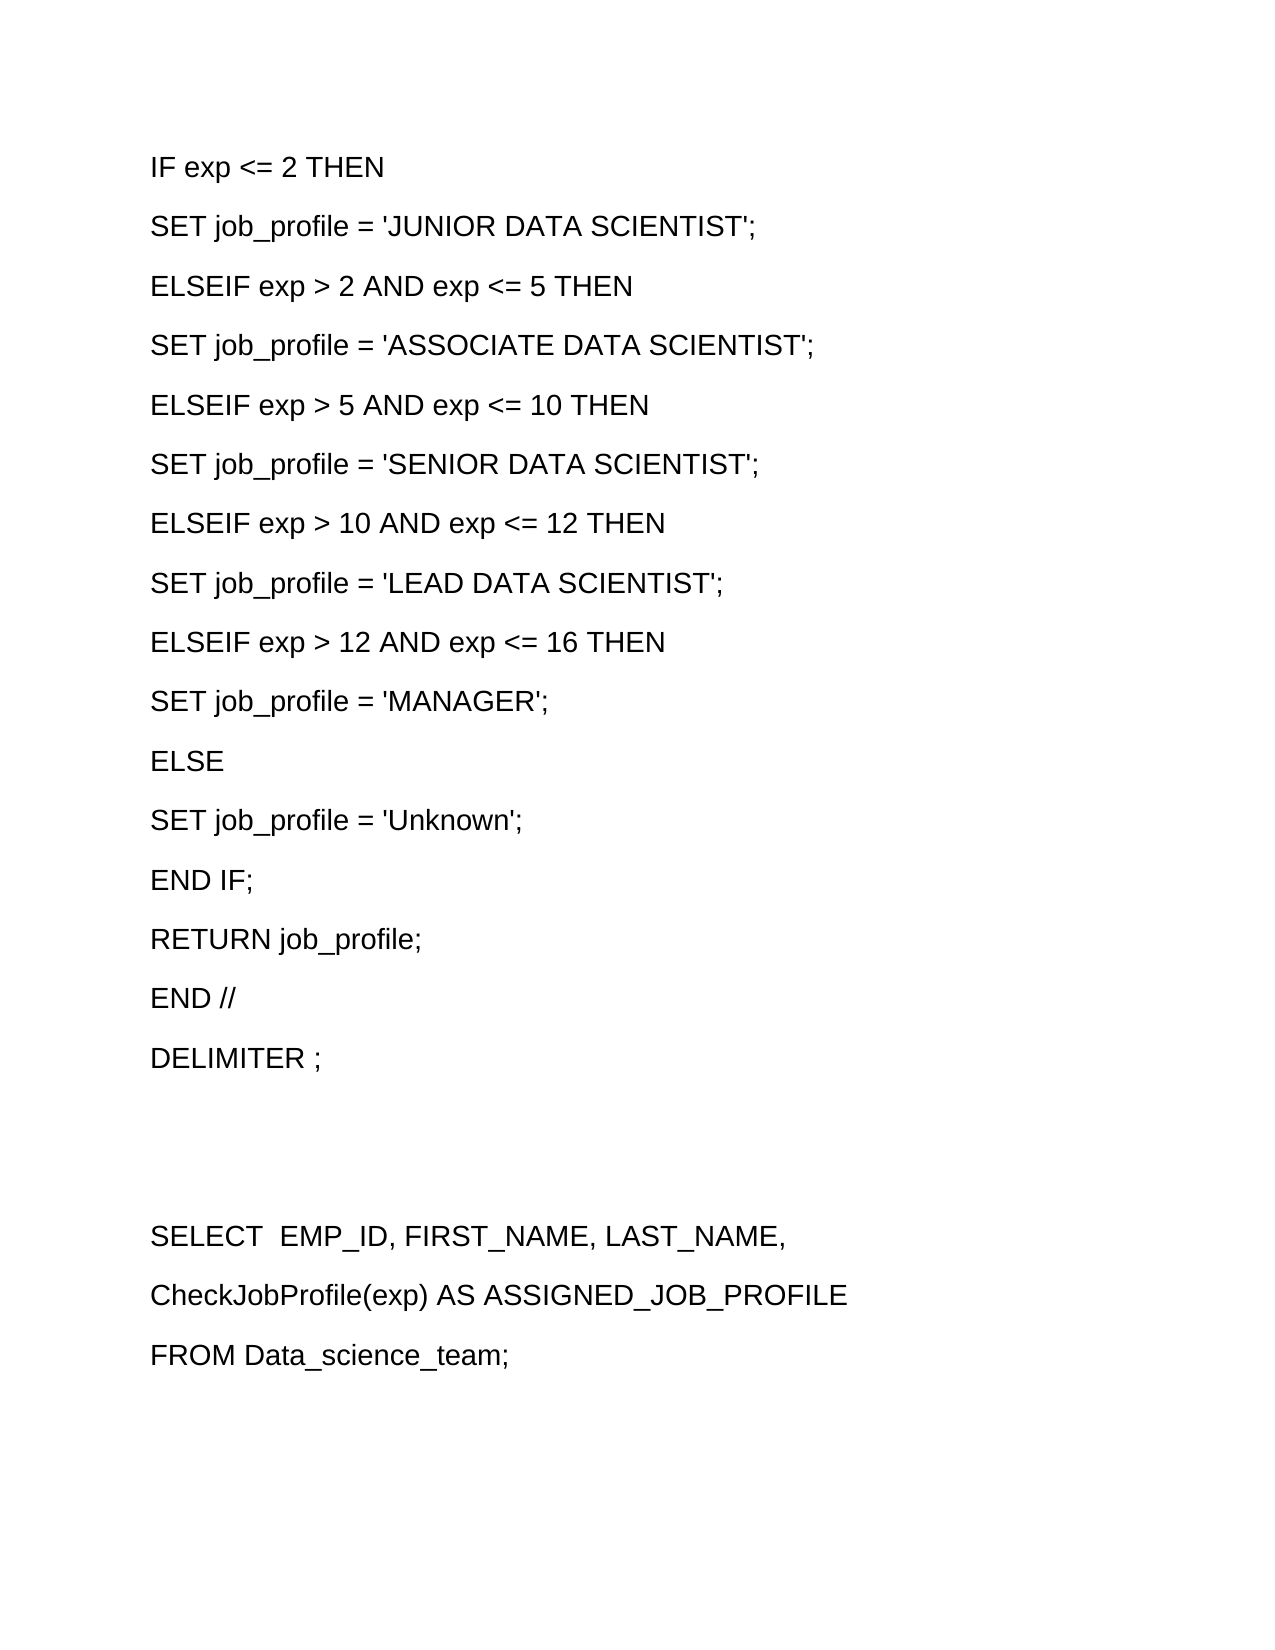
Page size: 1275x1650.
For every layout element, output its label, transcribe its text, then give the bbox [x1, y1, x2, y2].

text DELIMITER ; [150, 1041, 1125, 1074]
text IF exp <= 2 THEN [150, 150, 1125, 183]
text FROM Data_science_team; [150, 1337, 1125, 1371]
text ELSEIF exp > 10 AND exp <= 12 THEN [150, 506, 1125, 540]
text SET job_profile = 'ASSOCIATE DATA SCIENTIST'; [150, 328, 1125, 362]
text ELSEIF exp > 5 AND exp <= 10 THEN [150, 387, 1125, 421]
text SET job_profile = 'MANAGER'; [150, 684, 1125, 718]
text END IF; [150, 862, 1125, 896]
text ELSEIF exp > 12 AND exp <= 16 THEN [150, 625, 1125, 658]
text END // [150, 981, 1125, 1015]
text RETURN job_profile; [150, 922, 1125, 955]
text CheckJobProfile(exp) AS ASSIGNED_JOB_PROFILE [150, 1278, 1125, 1312]
text SET job_profile = 'JUNIOR DATA SCIENTIST'; [150, 209, 1125, 243]
text SET job_profile = 'SENIOR DATA SCIENTIST'; [150, 447, 1125, 480]
text ELSEIF exp > 2 AND exp <= 5 THEN [150, 269, 1125, 302]
text ELSE [150, 744, 1125, 777]
text SET job_profile = 'LEAD DATA SCIENTIST'; [150, 566, 1125, 599]
text SELECT EMP_ID, FIRST_NAME, LAST_NAME, [150, 1219, 1125, 1252]
text SET job_profile = 'Unknown'; [150, 803, 1125, 837]
